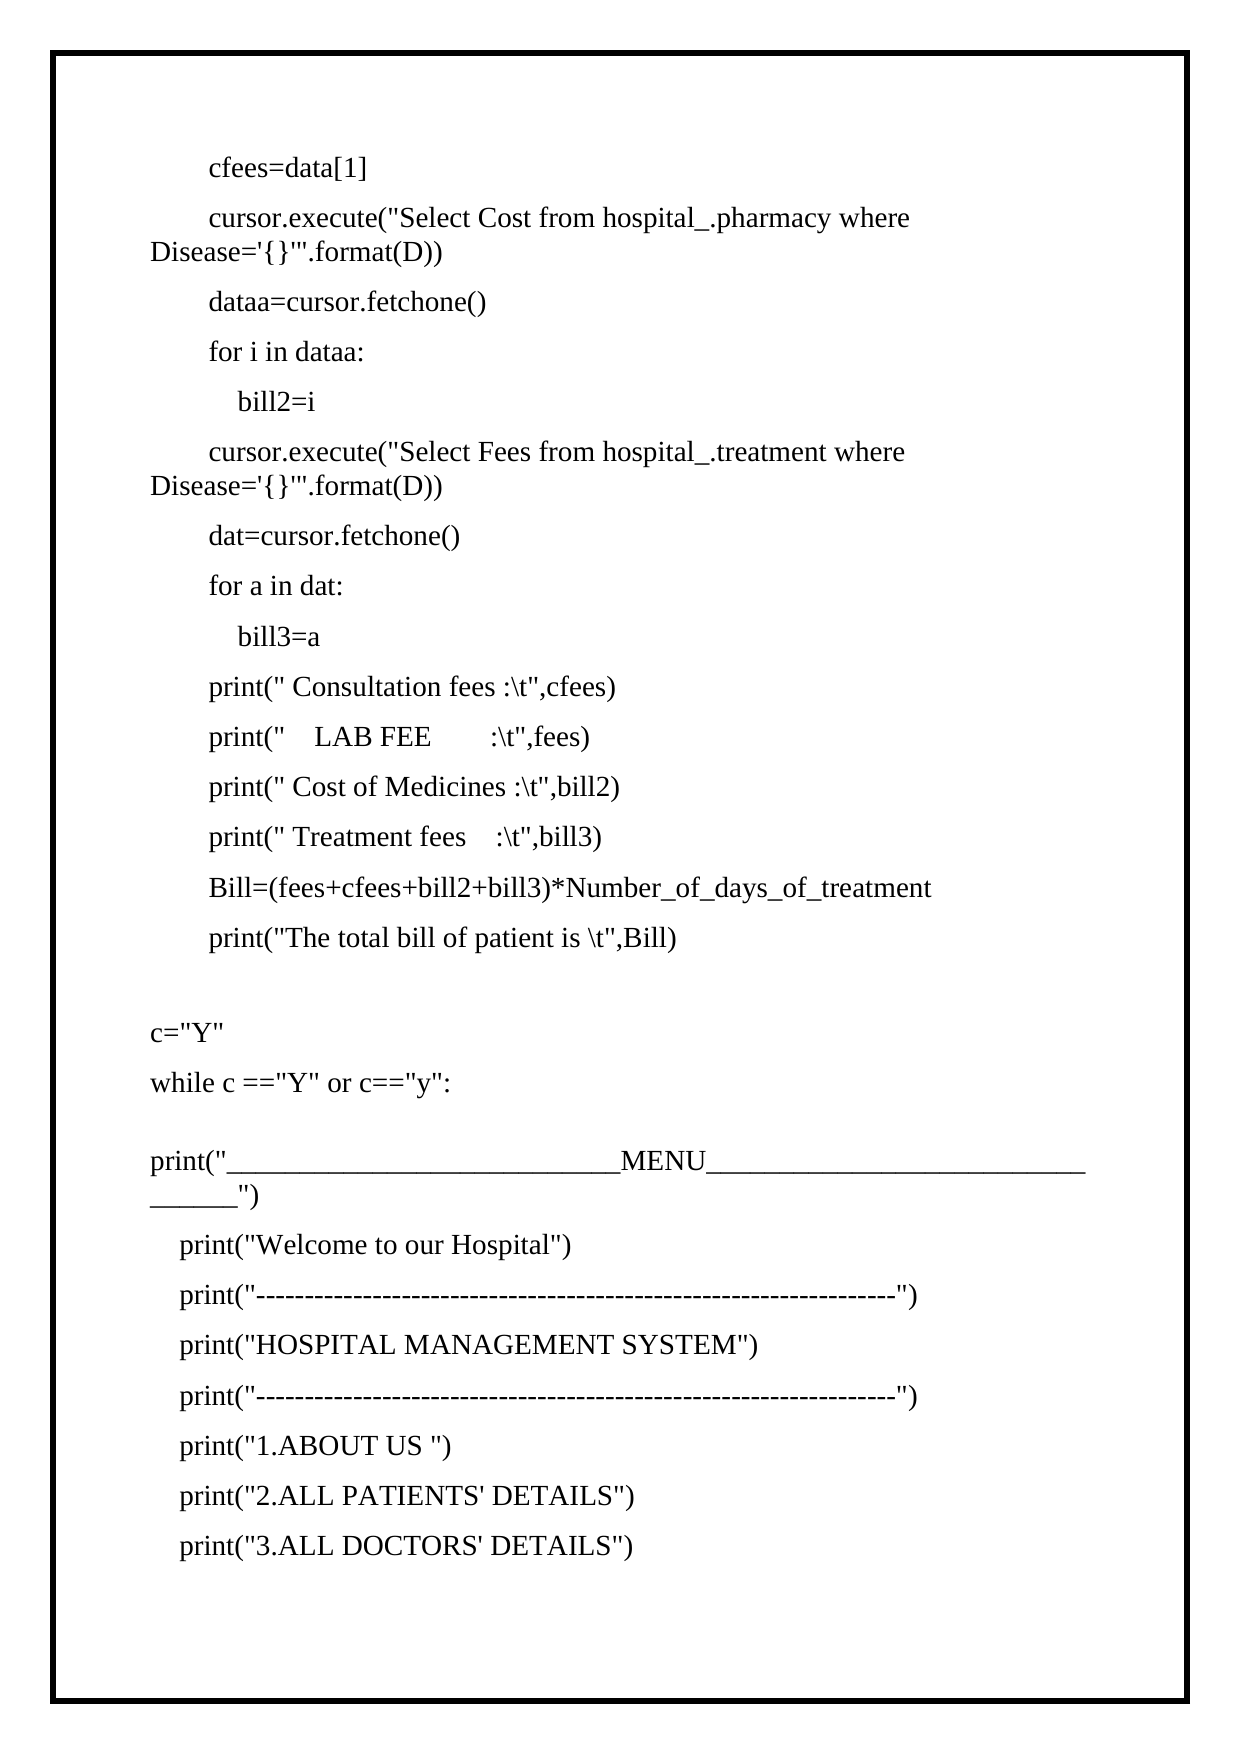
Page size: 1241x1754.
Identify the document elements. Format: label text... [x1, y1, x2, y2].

text print("HOSPITAL MANAGEMENT SYSTEM") [150, 1327, 1090, 1361]
text print("------------------------------------------------------------------") [150, 1277, 1090, 1311]
text cursor.execute("Select Fees from hospital_.treatment where Disease='{}'".format(D)) [150, 434, 1090, 502]
text dataa=cursor.fetchone() [150, 284, 1090, 317]
text cfees=data[1] [150, 150, 1090, 183]
text print("3.ALL DOCTORS' DETAILS") [150, 1528, 1090, 1562]
text print(" LAB FEE :\t",fees) [150, 719, 1090, 753]
text print("2.ALL PATIENTS' DETAILS") [150, 1478, 1090, 1512]
text print("------------------------------------------------------------------") [150, 1378, 1090, 1411]
text bill3=a [150, 619, 1090, 652]
text print("Welcome to our Hospital") [150, 1227, 1090, 1261]
text cursor.execute("Select Cost from hospital_.pharmacy where Disease='{}'".format(D)) [150, 200, 1090, 267]
text while c =="Y" or c=="y": [150, 1065, 1090, 1099]
text print("___________________________MENU________________________________") [150, 1115, 1090, 1210]
text print(" Consultation fees :\t",cfees) [150, 669, 1090, 702]
text print("1.ABOUT US ") [150, 1428, 1090, 1461]
text Bill=(fees+cfees+bill2+bill3)*Number_of_days_of_treatment [150, 870, 1090, 903]
text print("The total bill of patient is \t",Bill) [150, 920, 1090, 953]
text bill2=i [150, 384, 1090, 418]
text for i in dataa: [150, 334, 1090, 368]
text print(" Cost of Medicines :\t",bill2) [150, 769, 1090, 803]
text c="Y" [150, 1015, 1090, 1048]
text dat=cursor.fetchone() [150, 518, 1090, 552]
text print(" Treatment fees :\t",bill3) [150, 819, 1090, 853]
text for a in dat: [150, 568, 1090, 602]
